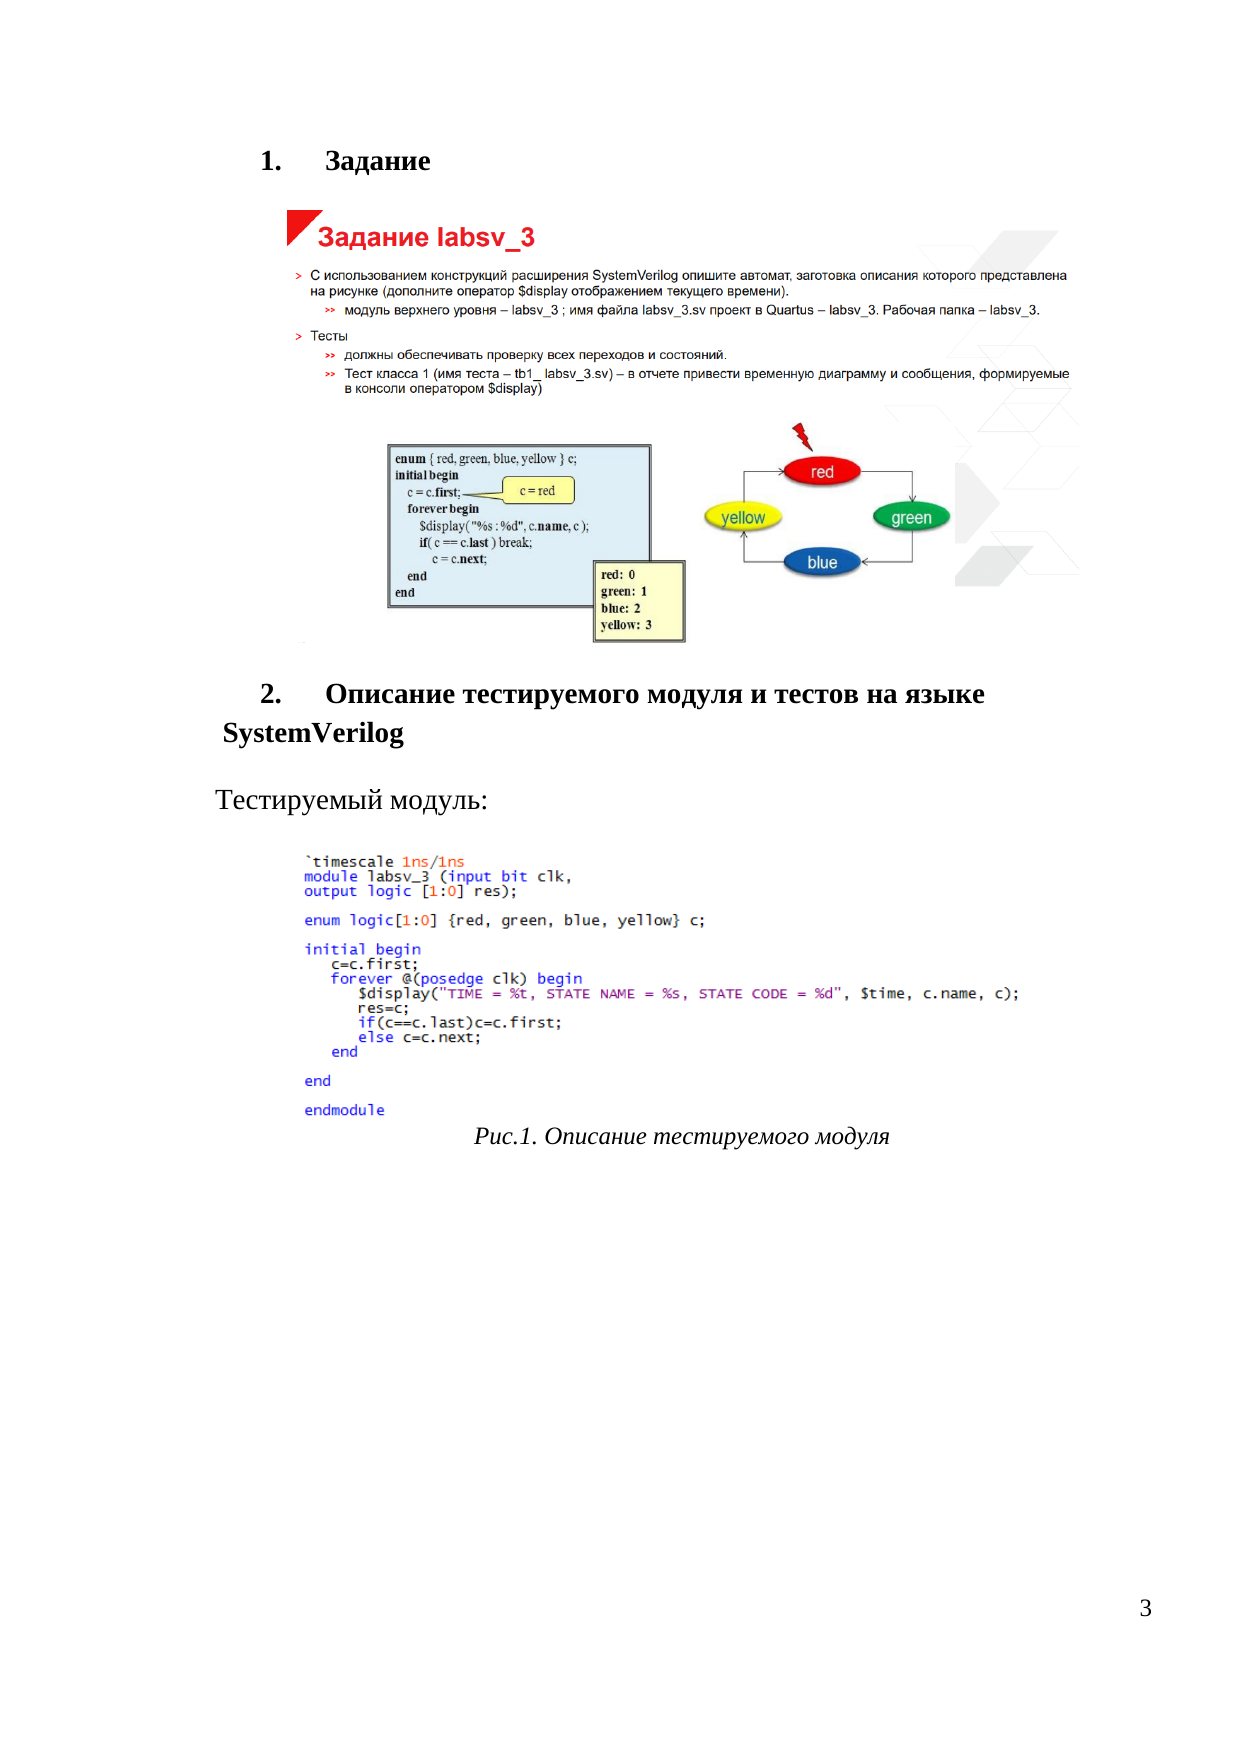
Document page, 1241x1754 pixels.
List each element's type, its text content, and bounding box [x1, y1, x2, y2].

subtitle Описание тестируемого модуля и тестов на языке SystemVerilog [222, 676, 1152, 748]
picture [287, 210, 1080, 643]
text Тестируемый модуль: [177, 782, 1152, 816]
picture [303, 850, 1026, 1122]
subtitle Задание [222, 143, 1152, 177]
text Рис.1. Описание тестируемого модуля [177, 1121, 1152, 1150]
